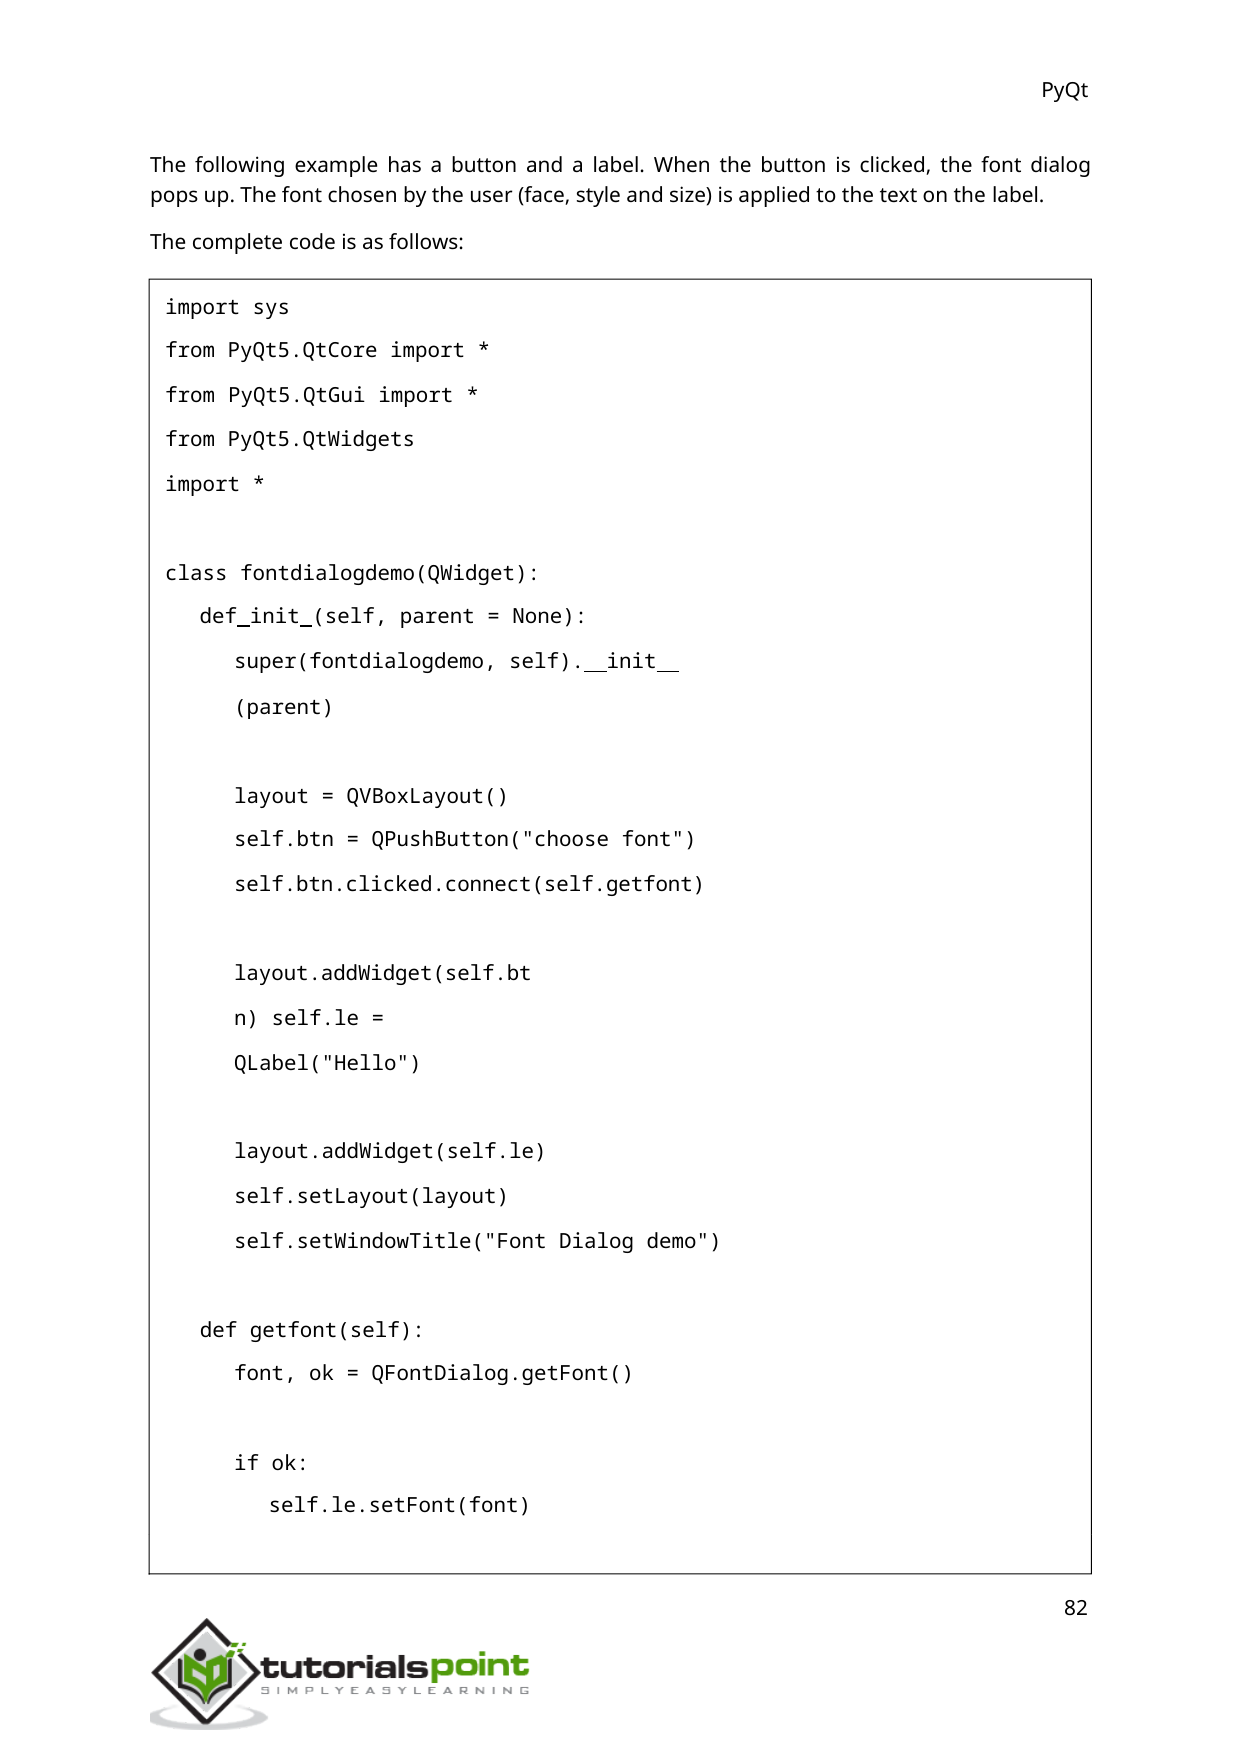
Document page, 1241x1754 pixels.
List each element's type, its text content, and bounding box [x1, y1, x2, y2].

text font, ok = QFontDialog.getFont() [234, 1358, 1140, 1387]
text def getfont(self): [199, 1316, 1140, 1344]
text layout.addWidget(self.le) self.setLayout(layout) self.setWindowTitle("Font Dialog demo") [234, 1137, 743, 1255]
text The complete code is as follows: [150, 227, 1140, 256]
text if ok: [234, 1448, 1140, 1476]
picture [150, 1618, 530, 1730]
text layout.addWidget(self.btn) self.le = QLabel("Hello") [234, 958, 543, 1076]
text from PyQt5.QtCore import * from PyQt5.QtGui import * from PyQt5.QtWidgets import * [165, 335, 498, 498]
text self.btn = QPushButton("choose font") self.btn.clicked.connect(self.getfont) [234, 824, 953, 897]
text layout = QVBoxLayout() [234, 781, 1140, 809]
text import sys [165, 292, 1140, 320]
text The following example has a button and a label. When the button is clicked, the font dialog pops up. The font chosen by the user (face, style and size) is applied to the text on the label. [150, 150, 1091, 209]
text class fontdialogdemo(QWidget): [165, 558, 1140, 587]
text self.le.setFont(font) [268, 1491, 1140, 1519]
text def init (self, parent = None): super(fontdialogdemo, self). init (parent) [199, 601, 743, 721]
